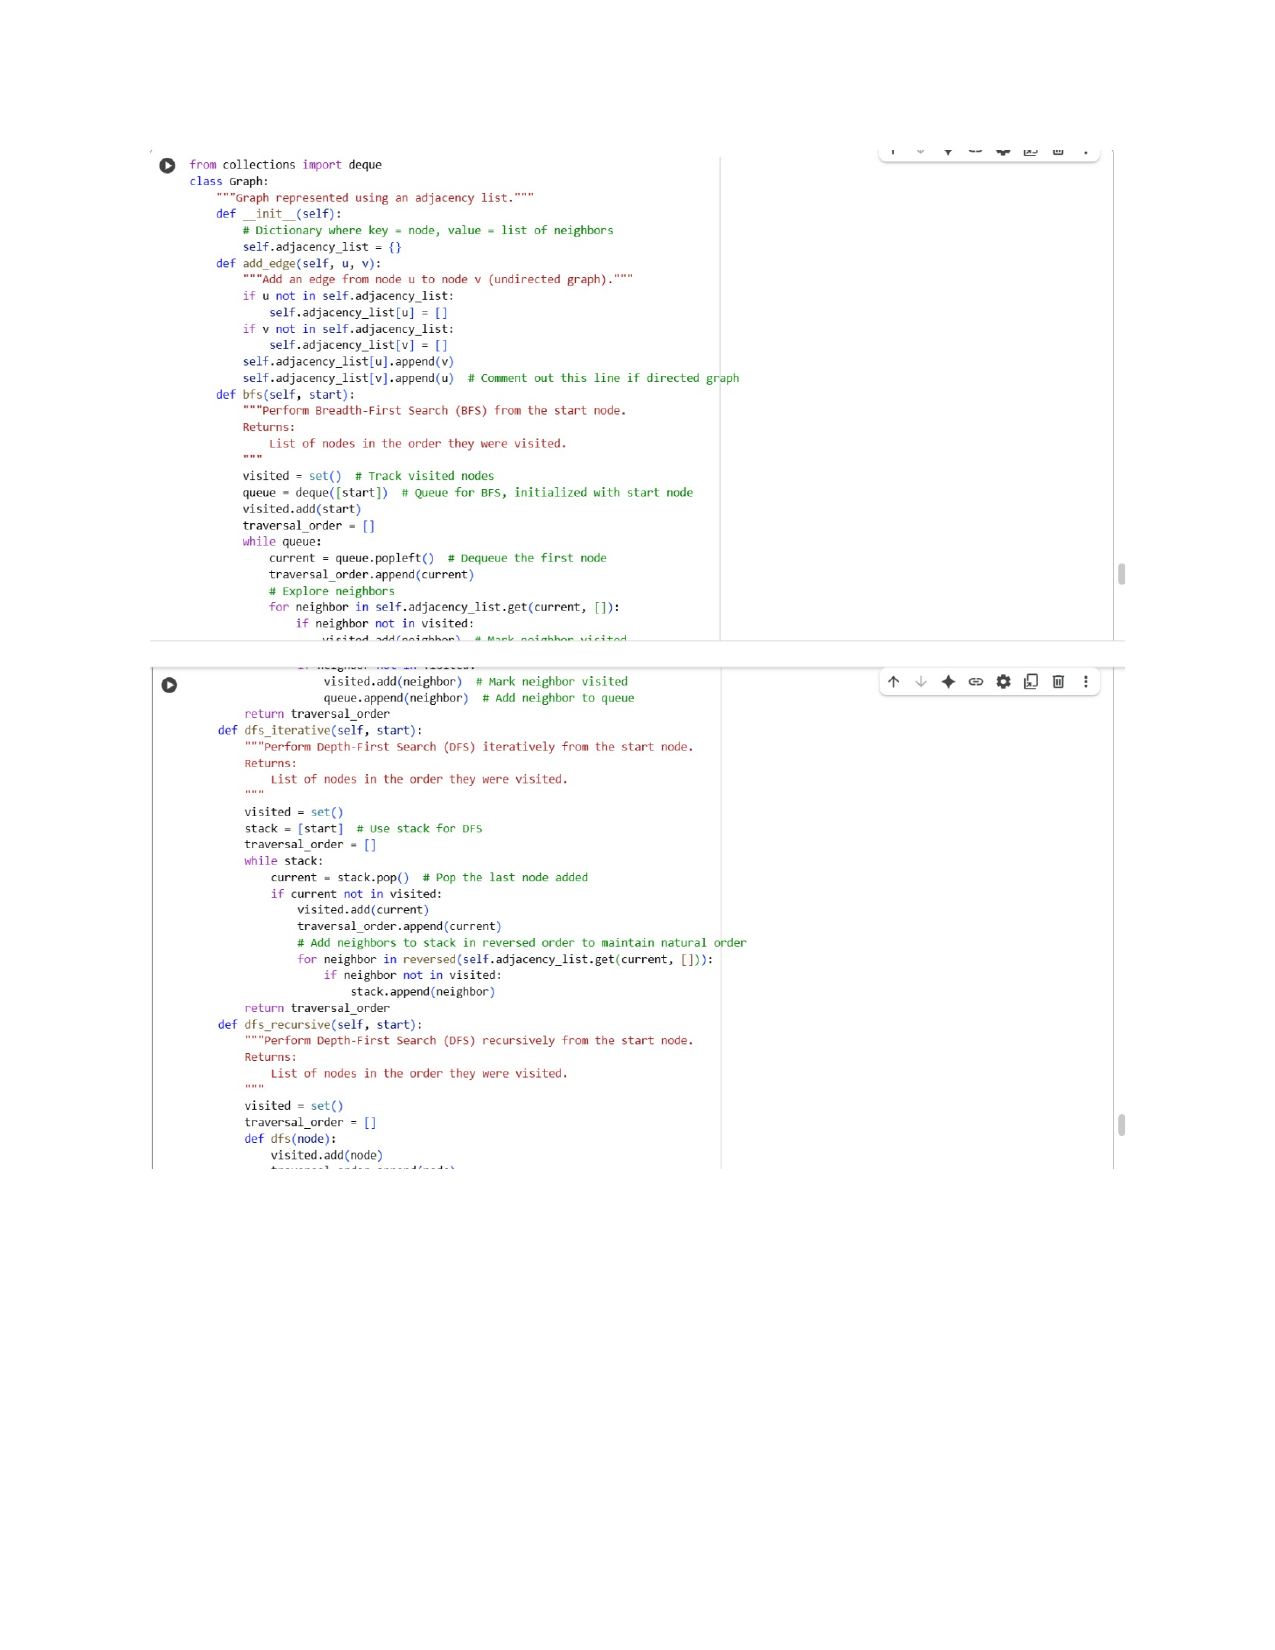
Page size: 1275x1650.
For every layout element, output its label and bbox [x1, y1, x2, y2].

picture [150, 150, 1125, 643]
picture [150, 663, 1125, 1169]
